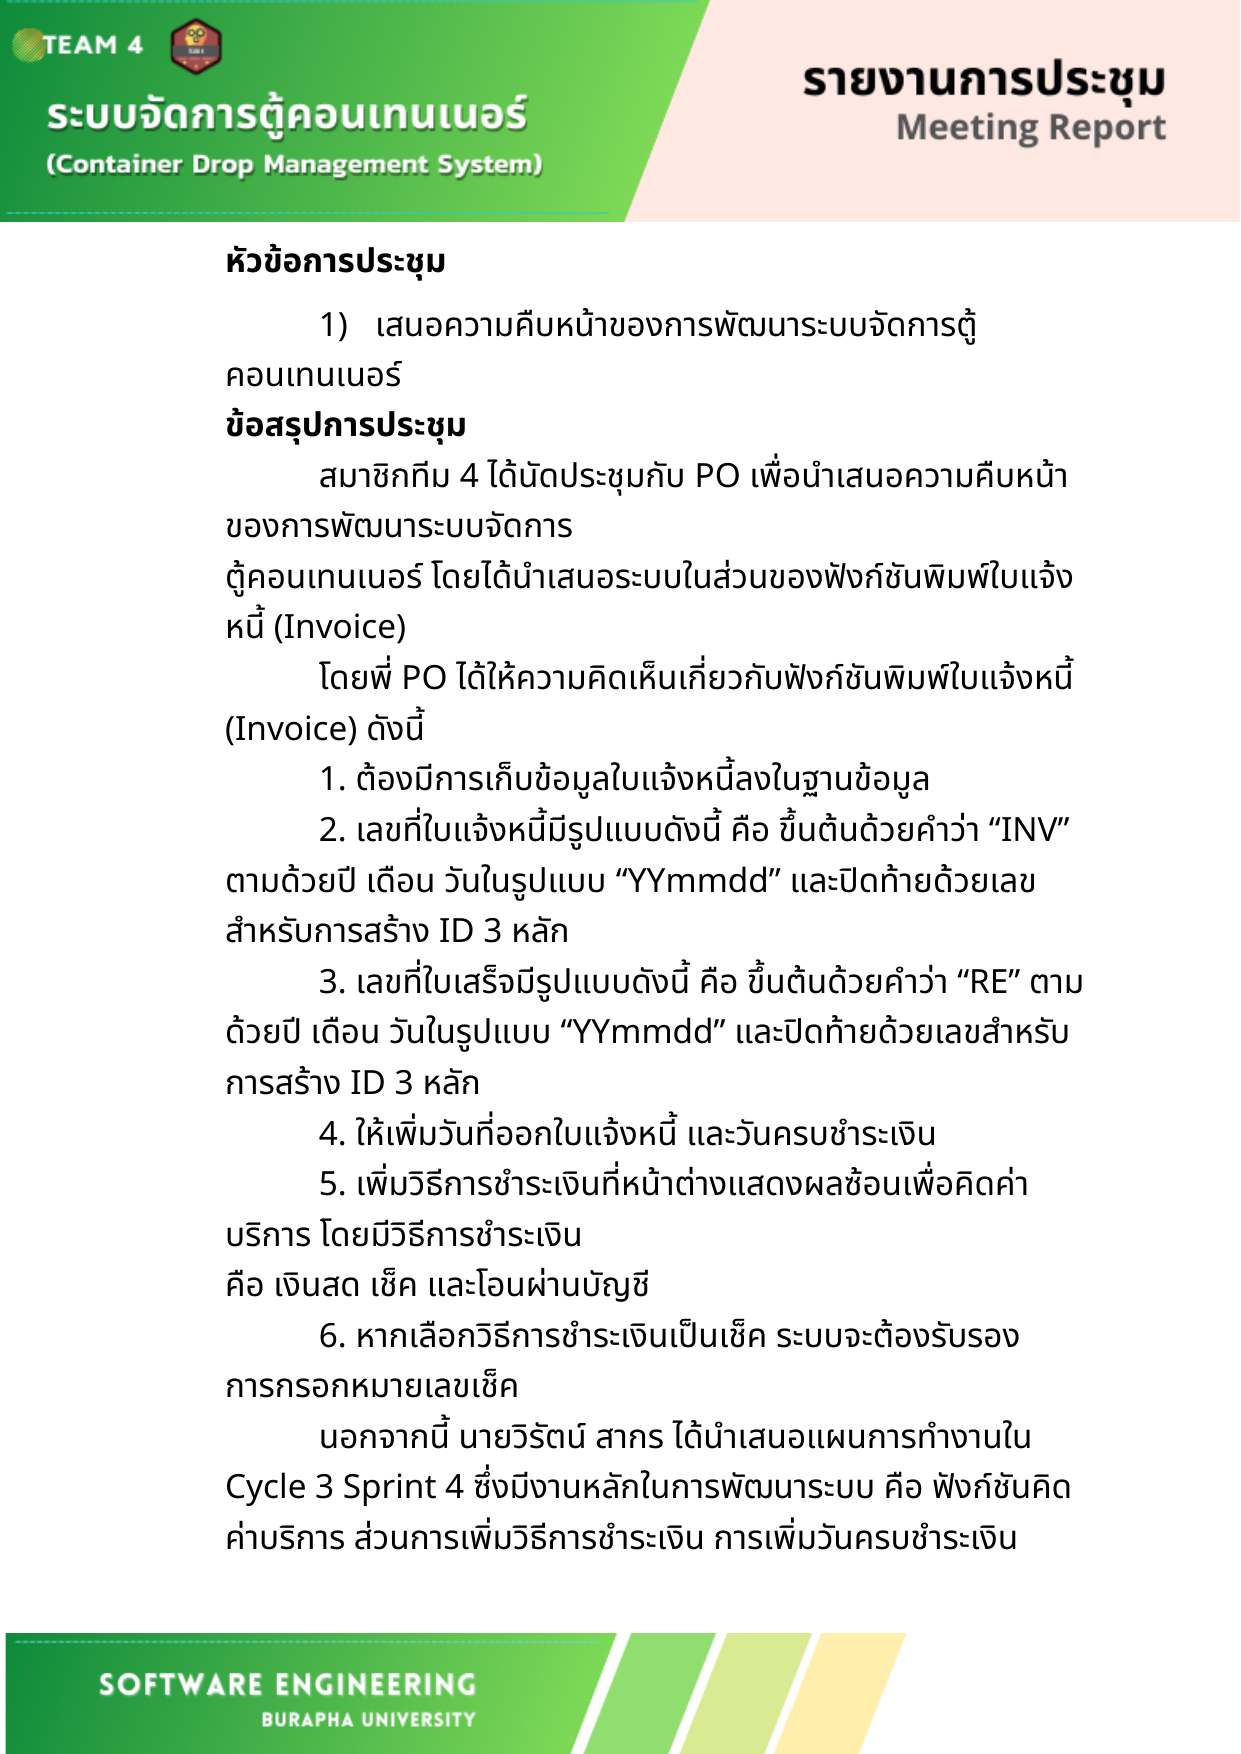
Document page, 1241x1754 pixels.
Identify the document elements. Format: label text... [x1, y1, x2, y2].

text หัวข้อการประชุม [225, 237, 1090, 288]
list 5. เพิ่มวิธีการชำระเงินที่หน้าต่างแสดงผลซ้อนเพื่อคิดค่าบริการ โดยมีวิธีการชำระเงิน คือ เงินสด เช็ค และโอนผ่านบัญชี [225, 1160, 1090, 1312]
list 3. เลขที่ใบเสร็จมีรูปแบบดังนี้ คือ ขึ้นต้นด้วยคำว่า “RE” ตามด้วยปี เดือน วันในรูปแบบ “YYmmdd” และปิดท้ายด้วยเลขสำหรับการสร้าง ID 3 หลัก [225, 958, 1090, 1109]
list 2. เลขที่ใบแจ้งหนี้มีรูปแบบดังนี้ คือ ขึ้นต้นด้วยคำว่า “INV” ตามด้วยปี เดือน วันในรูปแบบ “YYmmdd” และปิดท้ายด้วยเลขสำหรับการสร้าง ID 3 หลัก [225, 806, 1090, 958]
list 1. ต้องมีการเก็บข้อมูลใบแจ้งหนี้ลงในฐานข้อมูล [225, 755, 1090, 806]
picture [0, 0, 1241, 222]
list 4. ให้เพิ่มวันที่ออกใบแจ้งหนี้ และวันครบชำระเงิน [225, 1109, 1090, 1160]
list เสนอความคืบหน้าของการพัฒนาระบบจัดการตู้คอนเทนเนอร์ [225, 300, 1090, 401]
list โดยพี่ PO ได้ให้ความคิดเห็นเกี่ยวกับฟังก์ชันพิมพ์ใบแจ้งหนี้ (Invoice) ดังนี้ [225, 654, 1090, 755]
text ข้อสรุปการประชุม [225, 401, 1090, 452]
picture [5, 1633, 1150, 1754]
list 6. หากเลือกวิธีการชำระเงินเป็นเช็ค ระบบจะต้องรับรองการกรอกหมายเลขเช็ค [225, 1312, 1090, 1413]
list สมาชิกทีม 4 ได้นัดประชุมกับ PO เพื่อนำเสนอความคืบหน้าของการพัฒนาระบบจัดการ ตู้คอนเทนเนอร์ โดยได้นำเสนอระบบในส่วนของฟังก์ชันพิมพ์ใบแจ้งหนี้ (Invoice) [225, 452, 1090, 654]
